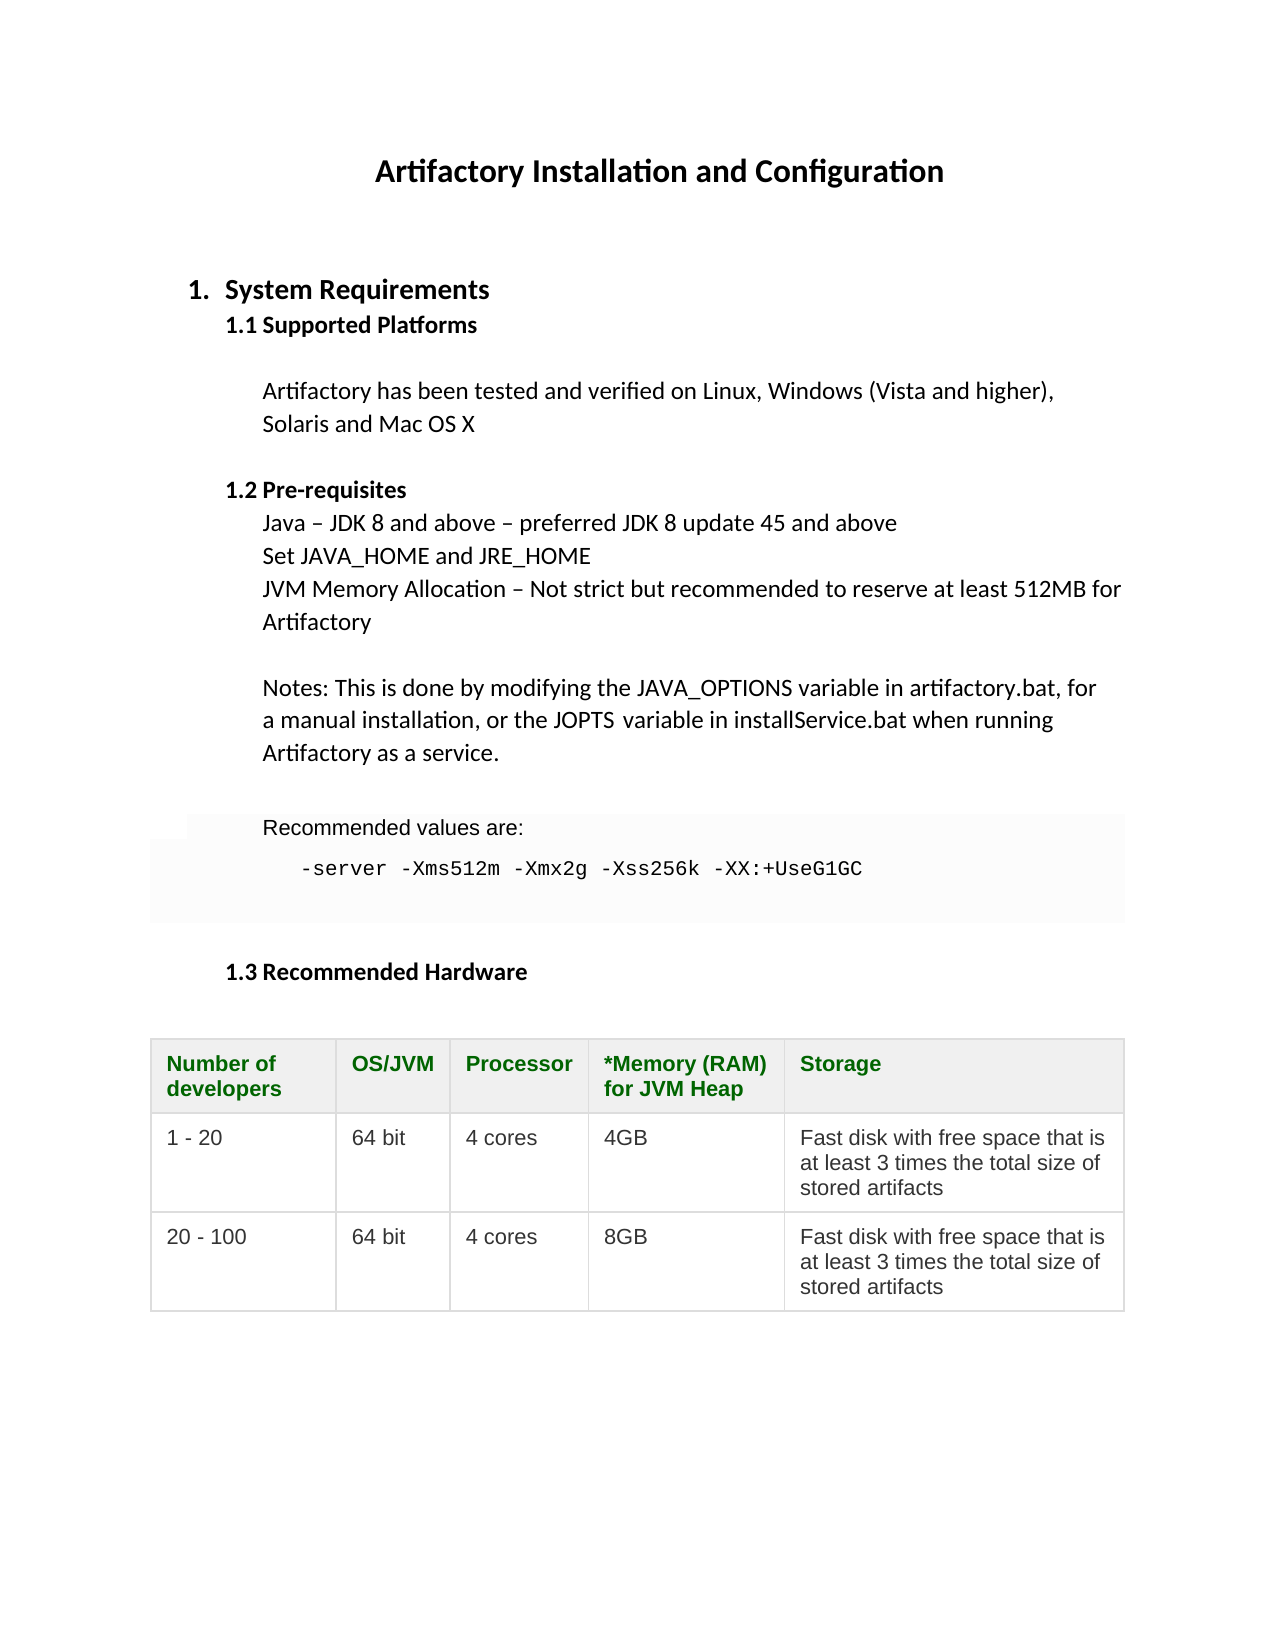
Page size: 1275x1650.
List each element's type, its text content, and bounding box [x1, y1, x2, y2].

list Notes: This is done by modifying the JAVA_OPTIONS variable in artifactory.bat, for a manual installation, or the JOPTS variable in installService.bat when running Artifactory as a service. [262, 672, 1125, 768]
list JVM Memory Allocation – Not strict but recommended to reserve at least 512MB for Artifactory [262, 573, 1125, 636]
table_header Storage [785, 1040, 1123, 1112]
list System Requirements [187, 271, 1125, 307]
table_header OS/JVM [337, 1040, 449, 1112]
list Supported Platforms [225, 310, 1125, 340]
table_cell 20 - 100 [152, 1213, 335, 1310]
table_header *Memory (RAM) for JVM Heap [589, 1040, 784, 1112]
list Set JAVA_HOME and JRE_HOME [262, 540, 1125, 571]
list Pre-requisites [225, 474, 1125, 505]
table_cell 1 - 20 [152, 1114, 335, 1211]
list Artifactory has been tested and verified on Linux, Windows (Vista and higher), Solaris and Mac OS X [262, 376, 1125, 439]
table_cell 4GB [589, 1114, 784, 1211]
table_cell Fast disk with free space that is at least 3 times the total size of stored artifacts [785, 1213, 1123, 1310]
text -server -Xms512m -Xmx2g -Xss256k -XX:+UseG1GC [150, 855, 1125, 882]
table_cell 4 cores [451, 1114, 588, 1211]
table_cell 64 bit [337, 1114, 449, 1211]
list Java – JDK 8 and above – preferred JDK 8 update 45 and above [262, 507, 1125, 538]
text Artifactory Installation and Configuration [300, 150, 1125, 191]
table_cell 4 cores [451, 1213, 588, 1310]
table_header Number of developers [152, 1040, 335, 1112]
text Recommended values are: [187, 814, 1125, 839]
table_cell Fast disk with free space that is at least 3 times the total size of stored artifacts [785, 1114, 1123, 1211]
list Recommended Hardware [225, 956, 1125, 986]
table_cell 8GB [589, 1213, 784, 1310]
table_header Processor [451, 1040, 588, 1112]
table_cell 64 bit [337, 1213, 449, 1310]
